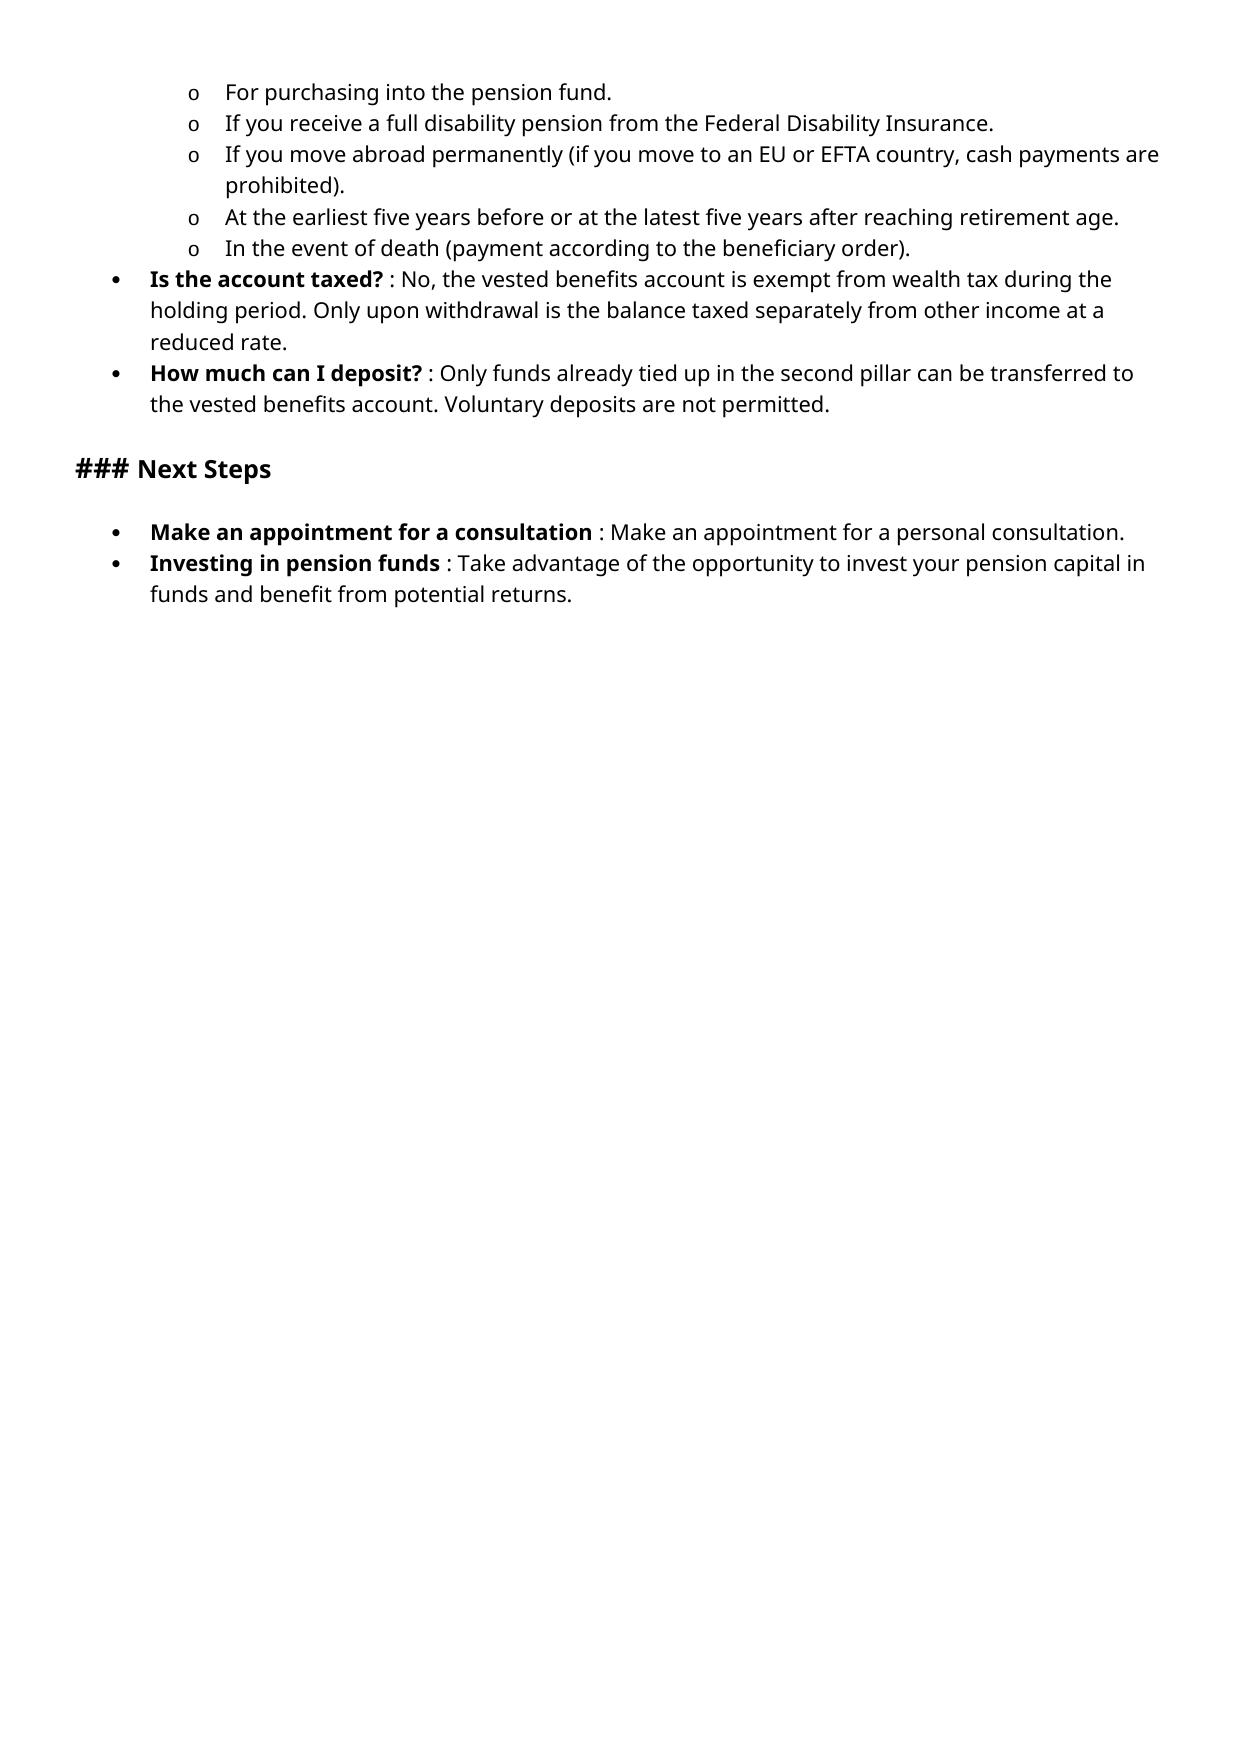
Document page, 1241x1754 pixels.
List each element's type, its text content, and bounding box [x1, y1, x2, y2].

list Make an appointment for a consultation : Make an appointment for a personal consultation. [112, 515, 1165, 547]
list In the event of death (payment according to the beneficiary order). [187, 231, 1165, 262]
text ### Next Steps [75, 448, 1165, 486]
list How much can I deposit? : Only funds already tied up in the second pillar can be transferred to the vested benefits account. Voluntary deposits are not permitted. [112, 356, 1165, 419]
list At the earliest five years before or at the latest five years after reaching retirement age. [187, 200, 1165, 231]
list Is the account taxed? : No, the vested benefits account is exempt from wealth tax during the holding period. Only upon withdrawal is the balance taxed separately from other income at a reduced rate. [112, 262, 1165, 356]
list Investing in pension funds : Take advantage of the opportunity to invest your pension capital in funds and benefit from potential returns. [112, 547, 1165, 609]
list If you move abroad permanently (if you move to an EU or EFTA country, cash payments are prohibited). [187, 137, 1165, 200]
list For purchasing into the pension fund. [187, 75, 1165, 106]
list If you receive a full disability pension from the Federal Disability Insurance. [187, 106, 1165, 137]
